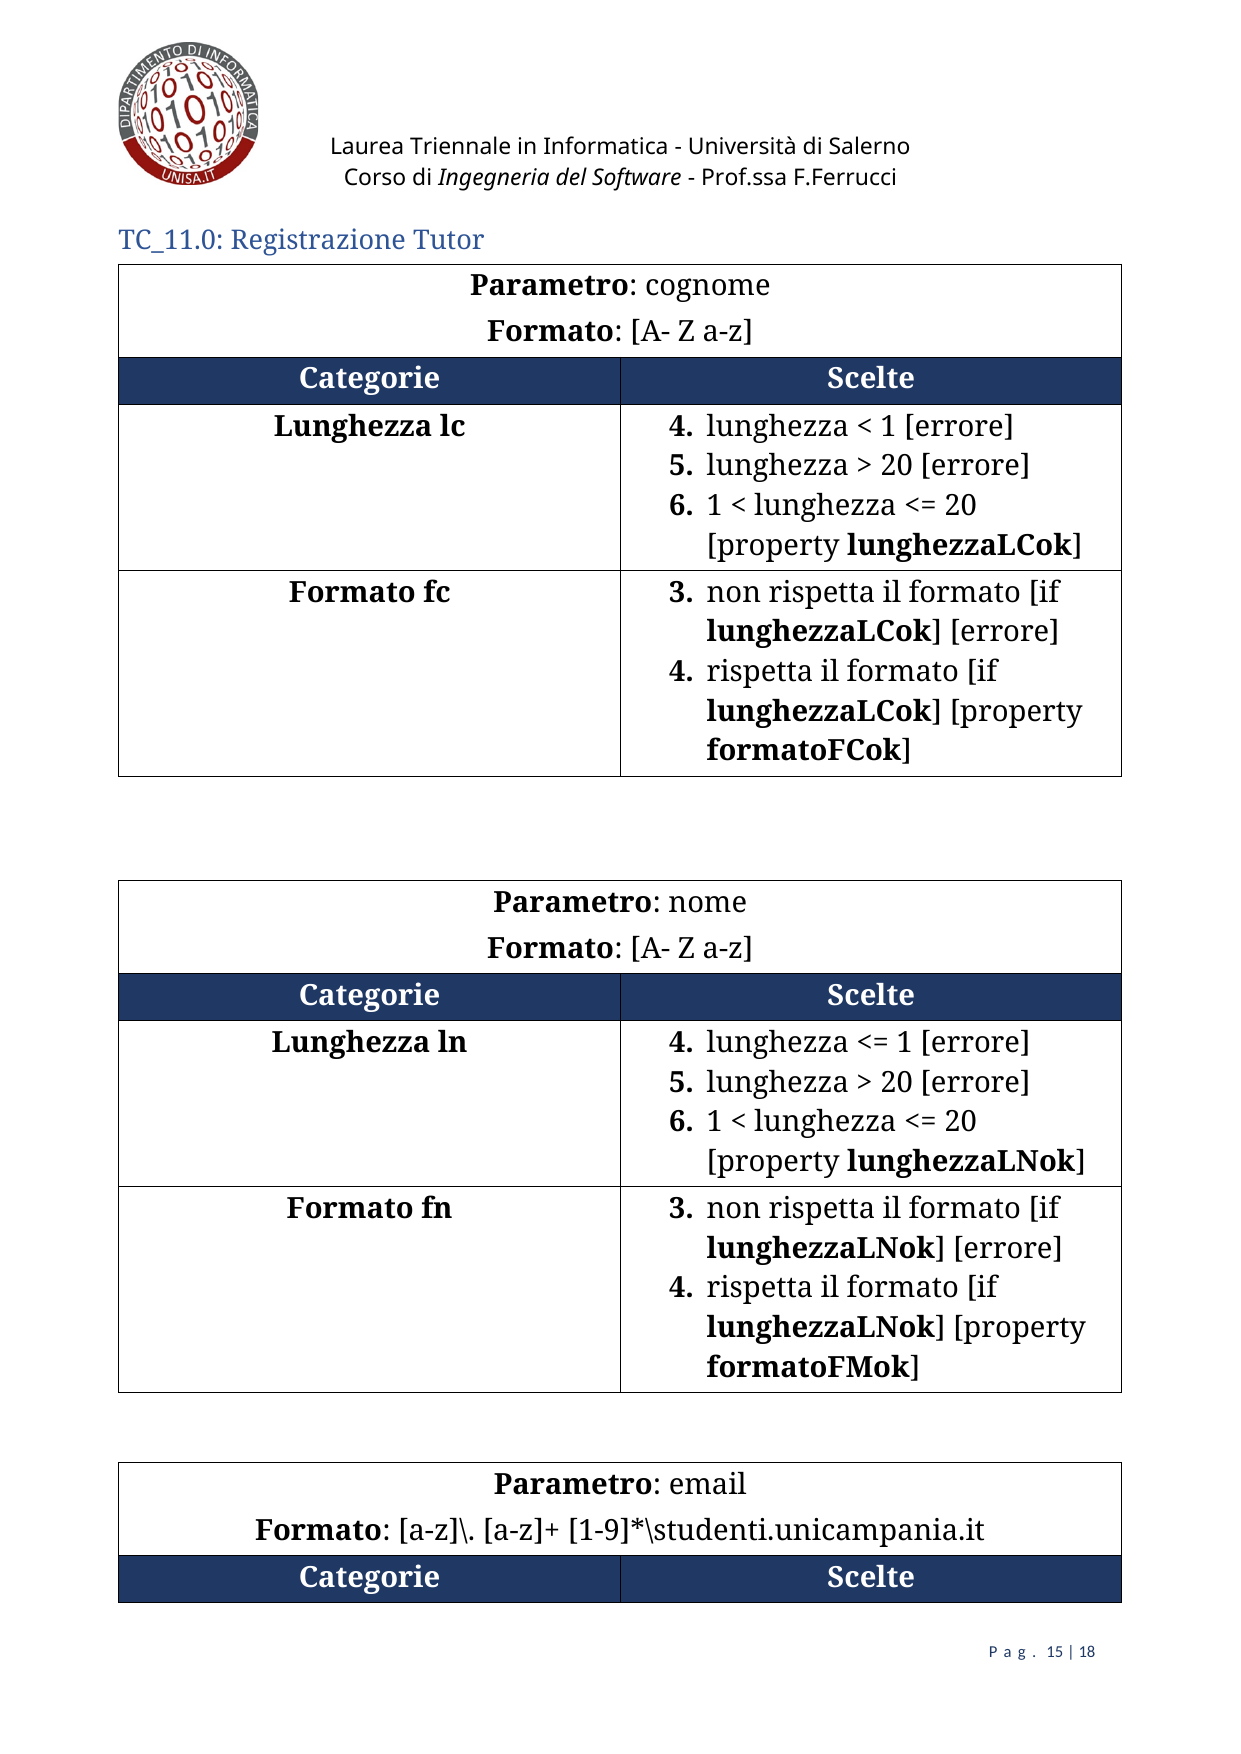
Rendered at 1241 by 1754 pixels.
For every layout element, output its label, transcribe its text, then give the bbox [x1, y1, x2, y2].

table_header Parametro: nome Formato: [A- Z a-z] [119, 881, 1121, 973]
picture [117, 42, 258, 183]
subtitle TC_11.0: Registrazione Tutor [118, 220, 1122, 257]
table_cell Categorie [119, 974, 620, 1020]
table_cell Categorie [119, 358, 620, 404]
table_cell lunghezza < 1 [errore] lunghezza > 20 [errore] 1 < lunghezza <= 20 [property lunghezzaLCok] [621, 405, 1121, 570]
table_cell lunghezza <= 1 [errore] lunghezza > 20 [errore] 1 < lunghezza <= 20 [property lunghezzaLNok] [621, 1021, 1121, 1186]
table_cell Scelte [621, 358, 1121, 404]
table_cell non rispetta il formato [if lunghezzaLCok] [errore] rispetta il formato [if lunghezzaLCok] [property formatoFCok] [621, 571, 1121, 776]
table_cell non rispetta il formato [if lunghezzaLNok] [errore] rispetta il formato [if lunghezzaLNok] [property formatoFMok] [621, 1187, 1121, 1392]
table_header Parametro: email Formato: [a-z]\. [a-z]+ [1-9]*\studenti.unicampania.it [119, 1463, 1121, 1555]
table_cell Scelte [621, 1556, 1121, 1602]
table_cell Categorie [119, 1556, 620, 1602]
table_cell Lunghezza lc [119, 405, 620, 570]
table_cell Formato fn [119, 1187, 620, 1392]
table_header Parametro: cognome Formato: [A- Z a-z] [119, 265, 1121, 357]
table_cell Formato fc [119, 571, 620, 776]
table_cell Lunghezza ln [119, 1021, 620, 1186]
table_cell Scelte [621, 974, 1121, 1020]
